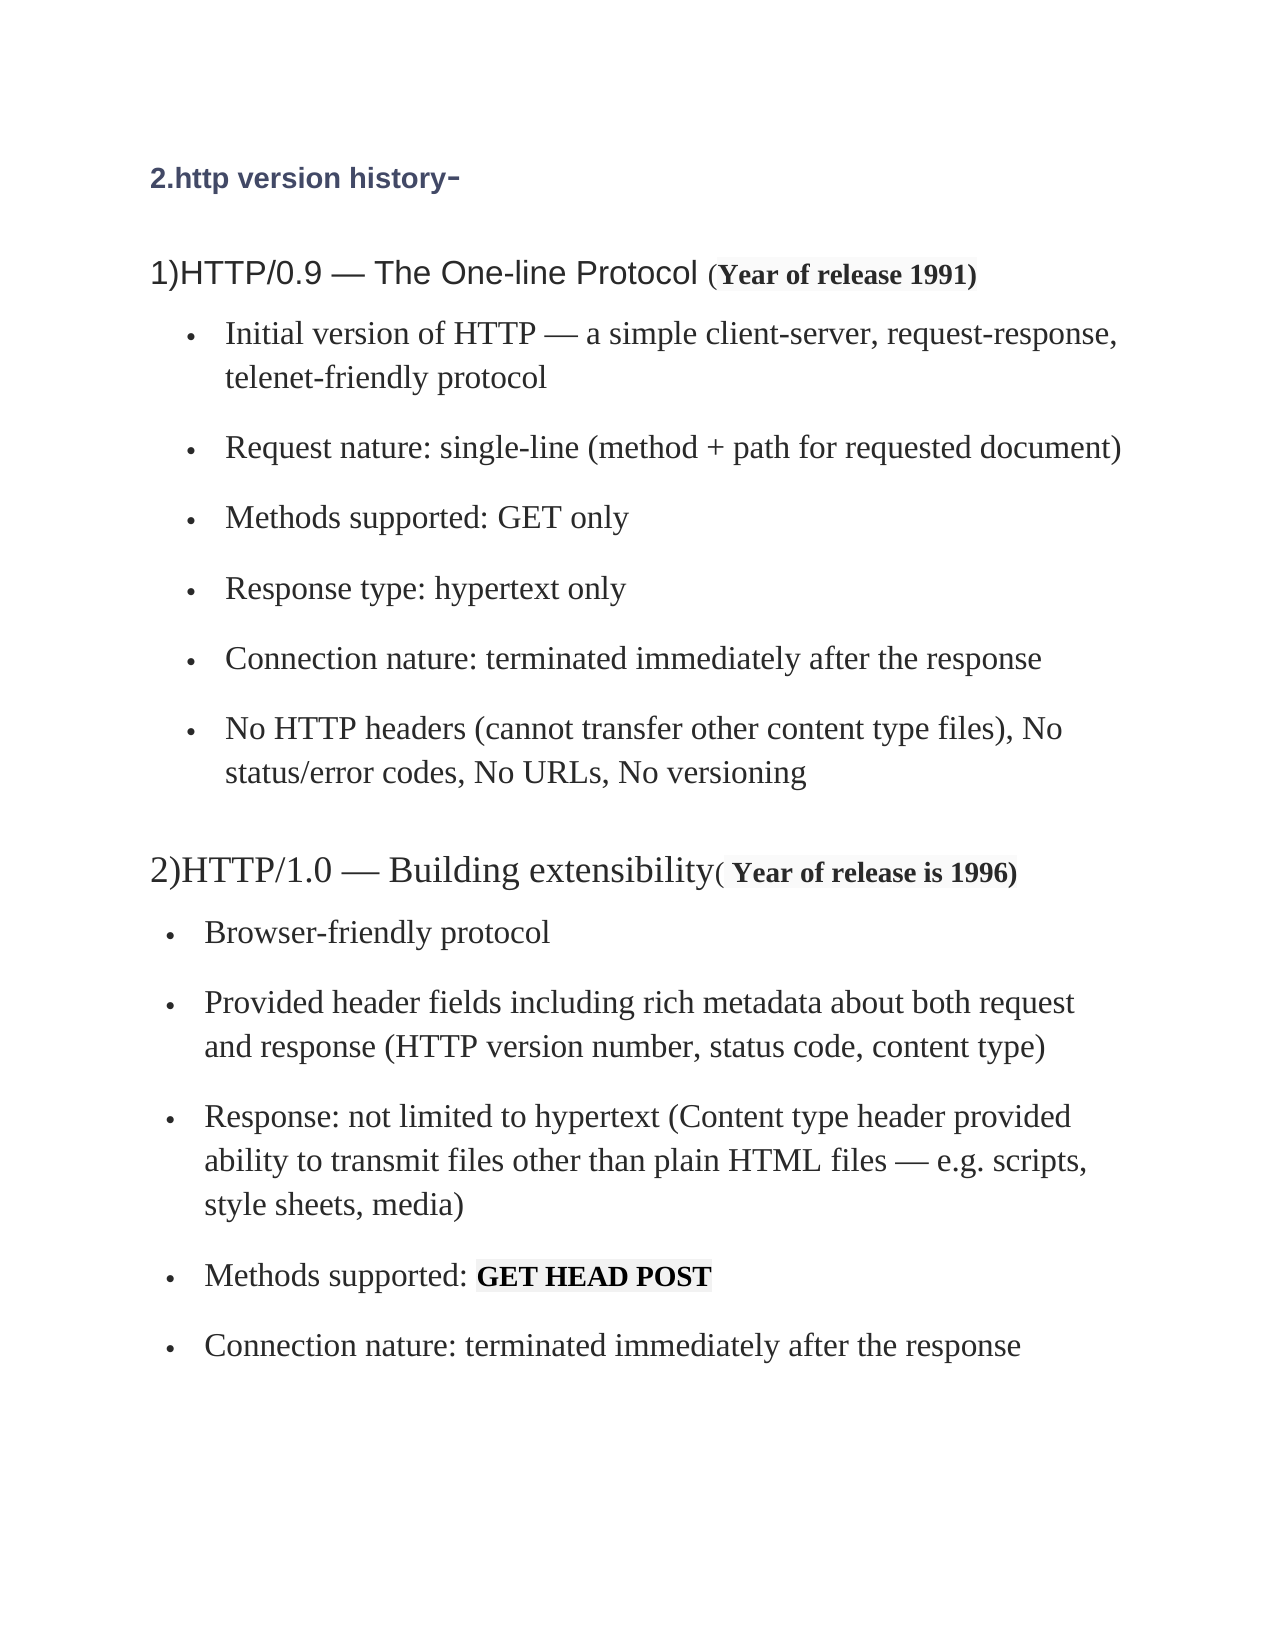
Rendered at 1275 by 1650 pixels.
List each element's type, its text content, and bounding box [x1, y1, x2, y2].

subtitle 1)HTTP/0.9 — The One-line Protocol (Year of release 1991) [150, 241, 1125, 292]
list Provided header fields including rich metadata about both request and response (HTTP version number, status code, content type) [167, 982, 1125, 1064]
list Request nature: single-line (method + path for requested document) [187, 427, 1125, 466]
list Response type: hypertext only [187, 568, 1125, 606]
list Methods supported: GET only [187, 498, 1125, 536]
list No HTTP headers (cannot transfer other content type files), No status/error codes, No URLs, No versioning [187, 709, 1125, 791]
list Connection nature: terminated immediately after the response [167, 1325, 1125, 1364]
list Response: not limited to hypertext (Content type header provided ability to transmit files other than plain HTML files — e.g. scripts, style sheets, media) [167, 1097, 1125, 1223]
list Browser-friendly protocol [167, 912, 1125, 950]
list Initial version of HTTP — a simple client-server, request-response, telenet-friendly protocol [187, 313, 1125, 395]
list Methods supported: GET HEAD POST [167, 1255, 1125, 1293]
list Connection nature: terminated immediately after the response [187, 638, 1125, 677]
text 2.http version history- [150, 150, 1125, 198]
subtitle 2)HTTP/1.0 — Building extensibility( Year of release is 1996) [150, 840, 1125, 890]
